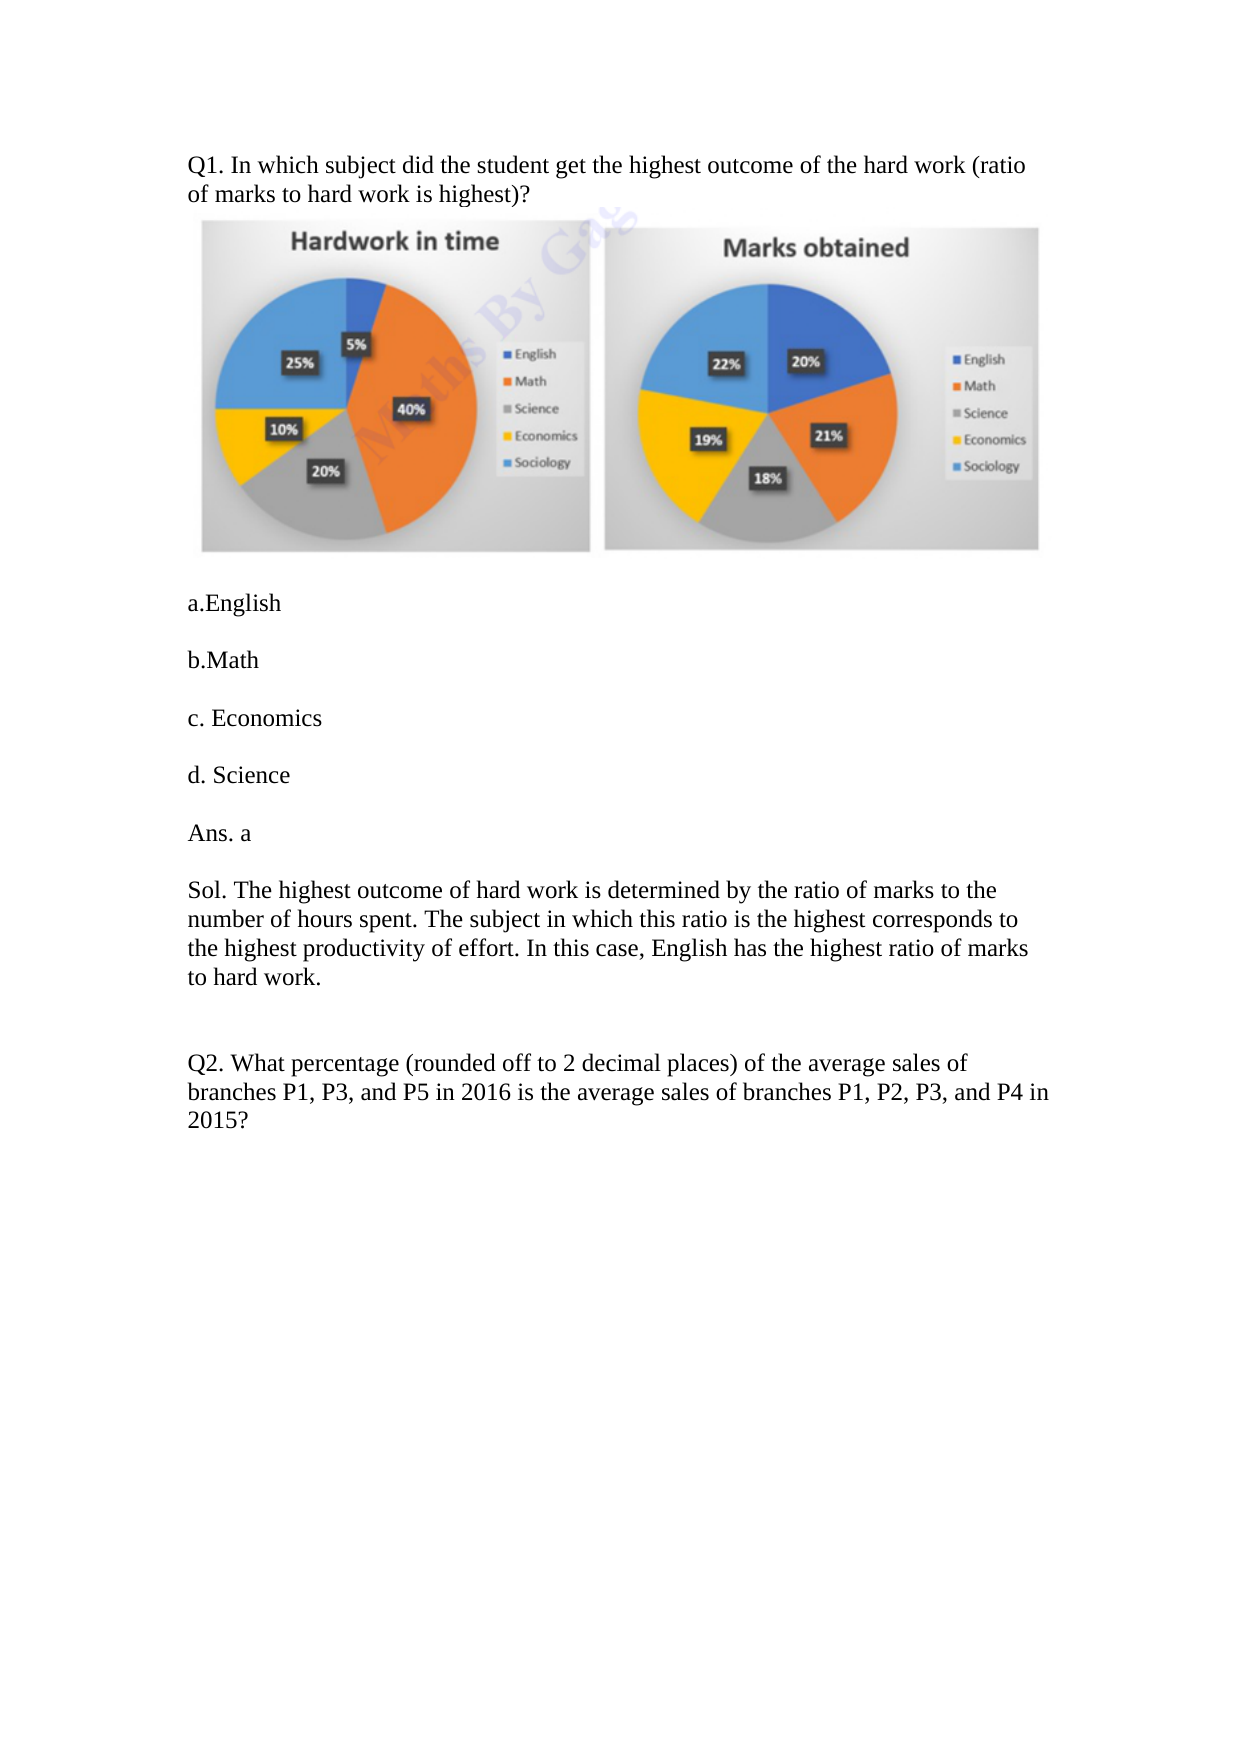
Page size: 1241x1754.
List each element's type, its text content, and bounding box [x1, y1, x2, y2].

text Q2. What percentage (rounded off to 2 decimal places) of the average sales of branches P1, P3, and P5 in 2016 is the average sales of branches P1, P2, P3, and P4 in 2015? [187, 1048, 1053, 1134]
text Q1. In which subject did the student get the highest outcome of the hard work (ratio of marks to hard work is highest)? [187, 150, 1053, 207]
text Ans. a [187, 818, 1053, 847]
text d. Science [187, 760, 1053, 789]
text b.Math [187, 645, 1053, 674]
picture [187, 207, 1053, 559]
text c. Economics [187, 703, 1053, 732]
text a.English [187, 588, 1053, 617]
text Sol. The highest outcome of hard work is determined by the ratio of marks to the number of hours spent. The subject in which this ratio is the highest corresponds to the highest productivity of effort. In this case, English has the highest ratio of marks to hard work. [187, 875, 1053, 990]
